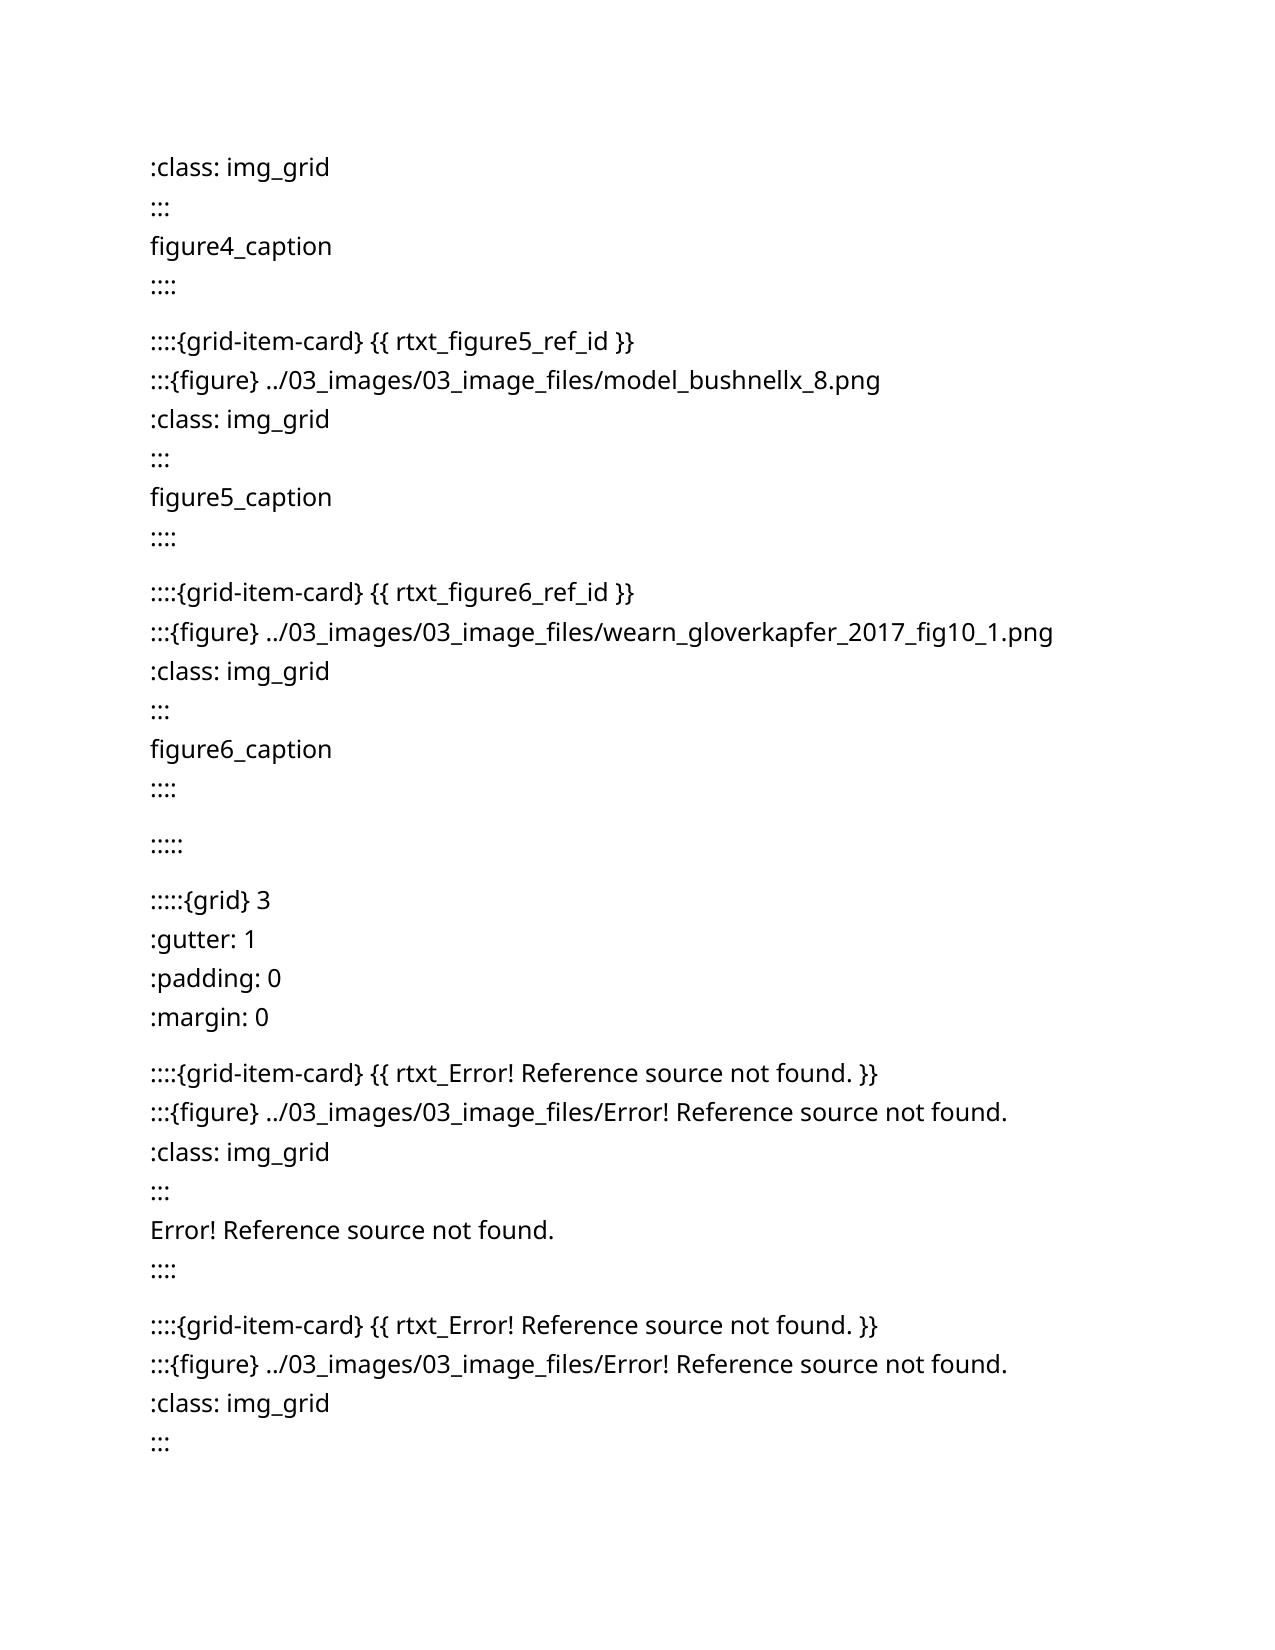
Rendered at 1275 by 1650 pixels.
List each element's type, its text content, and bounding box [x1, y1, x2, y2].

text :::::{grid} 3 :gutter: 1 :padding: 0 :margin: 0 [150, 882, 1125, 1034]
text ::::: [150, 827, 1125, 861]
text ::::{grid-item-card} {{ rtxt_figure5_ref_id }} :::{figure} ../03_images/03_image_files/model_bushnellx_8.png :class: img_grid ::: figure5_caption :::: [150, 323, 1125, 553]
text ::::{grid-item-card} {{ rtxt_figure6_ref_id }} :::{figure} ../03_images/03_image_files/wearn_gloverkapfer_2017_fig10_1.png :class: img_grid ::: figure6_caption :::: [150, 575, 1125, 805]
